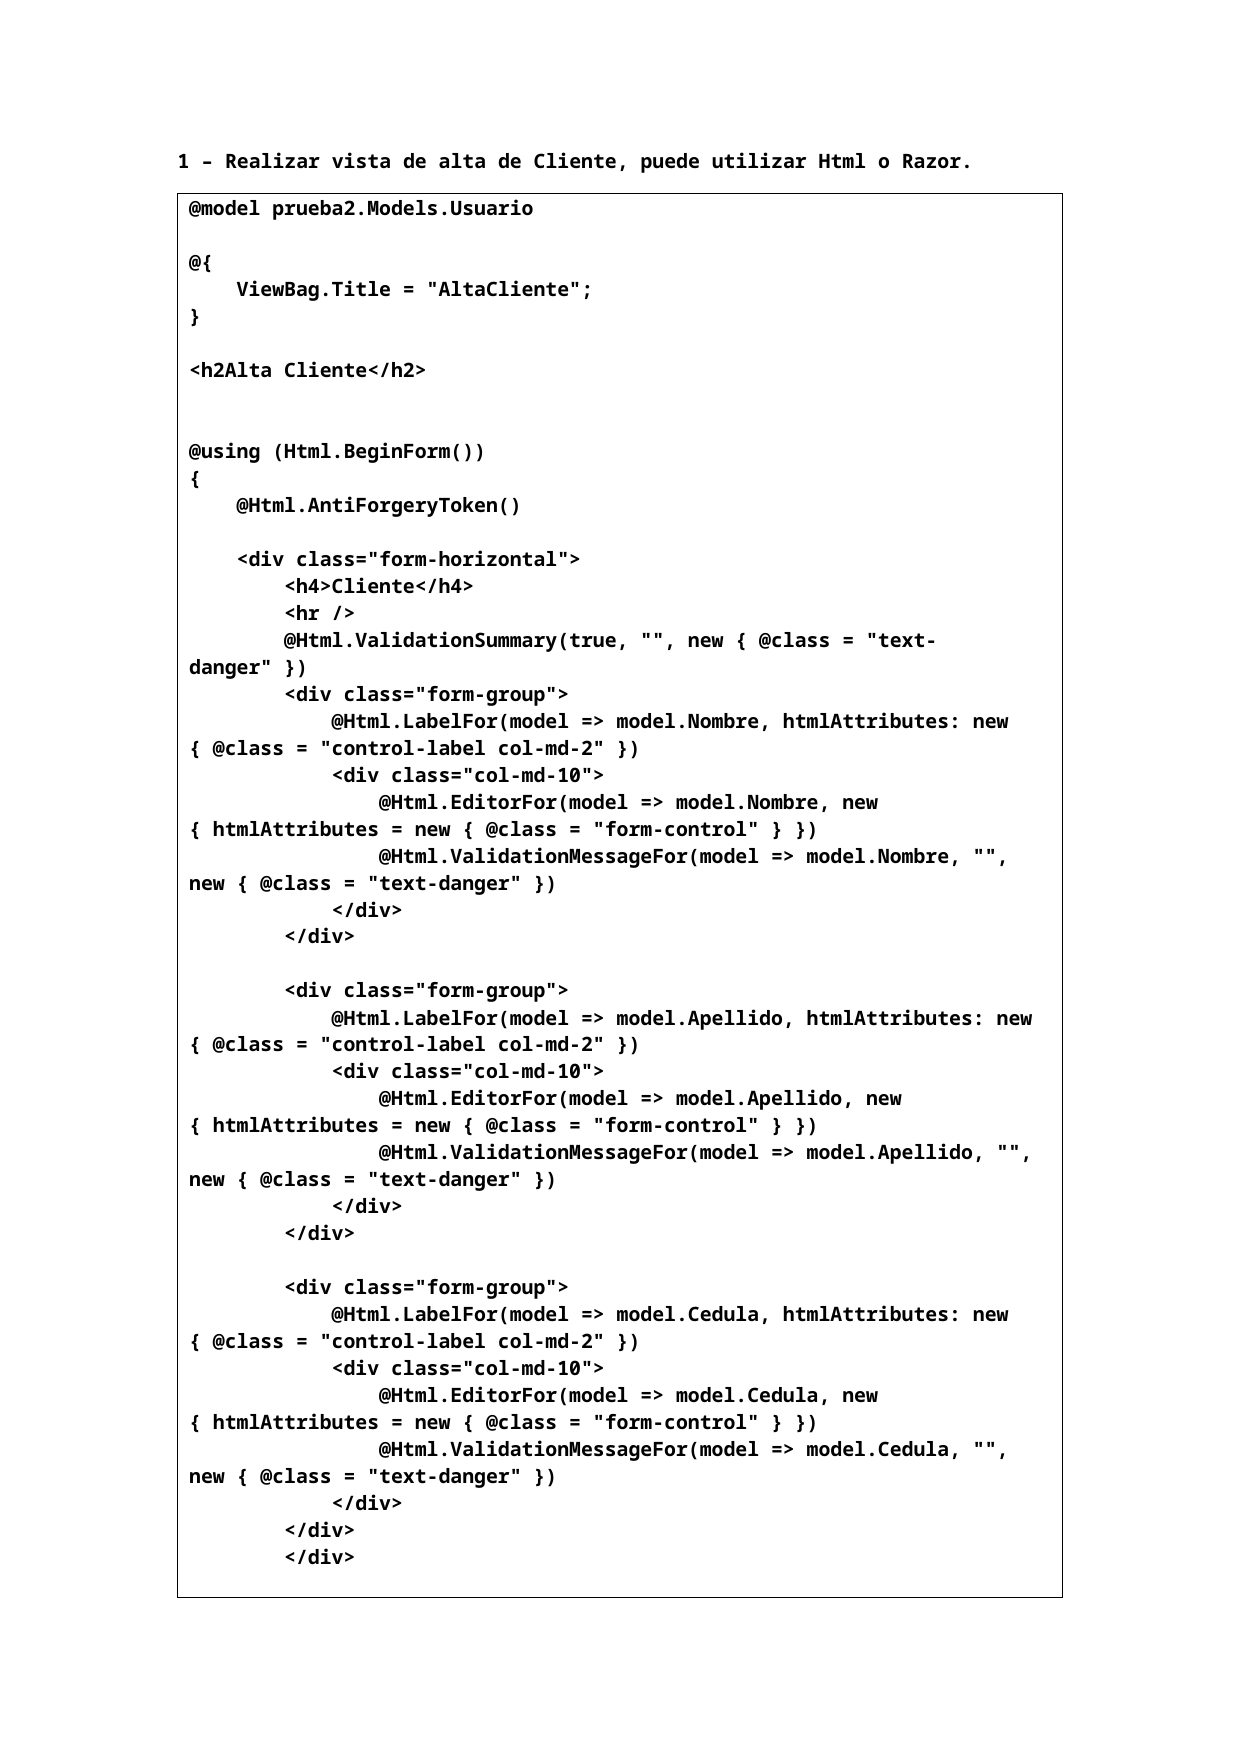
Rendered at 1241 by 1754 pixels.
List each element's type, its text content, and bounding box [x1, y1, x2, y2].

text 1 – Realizar vista de alta de Cliente, puede utilizar Html o Razor. [177, 148, 1063, 174]
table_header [178, 194, 1062, 1597]
